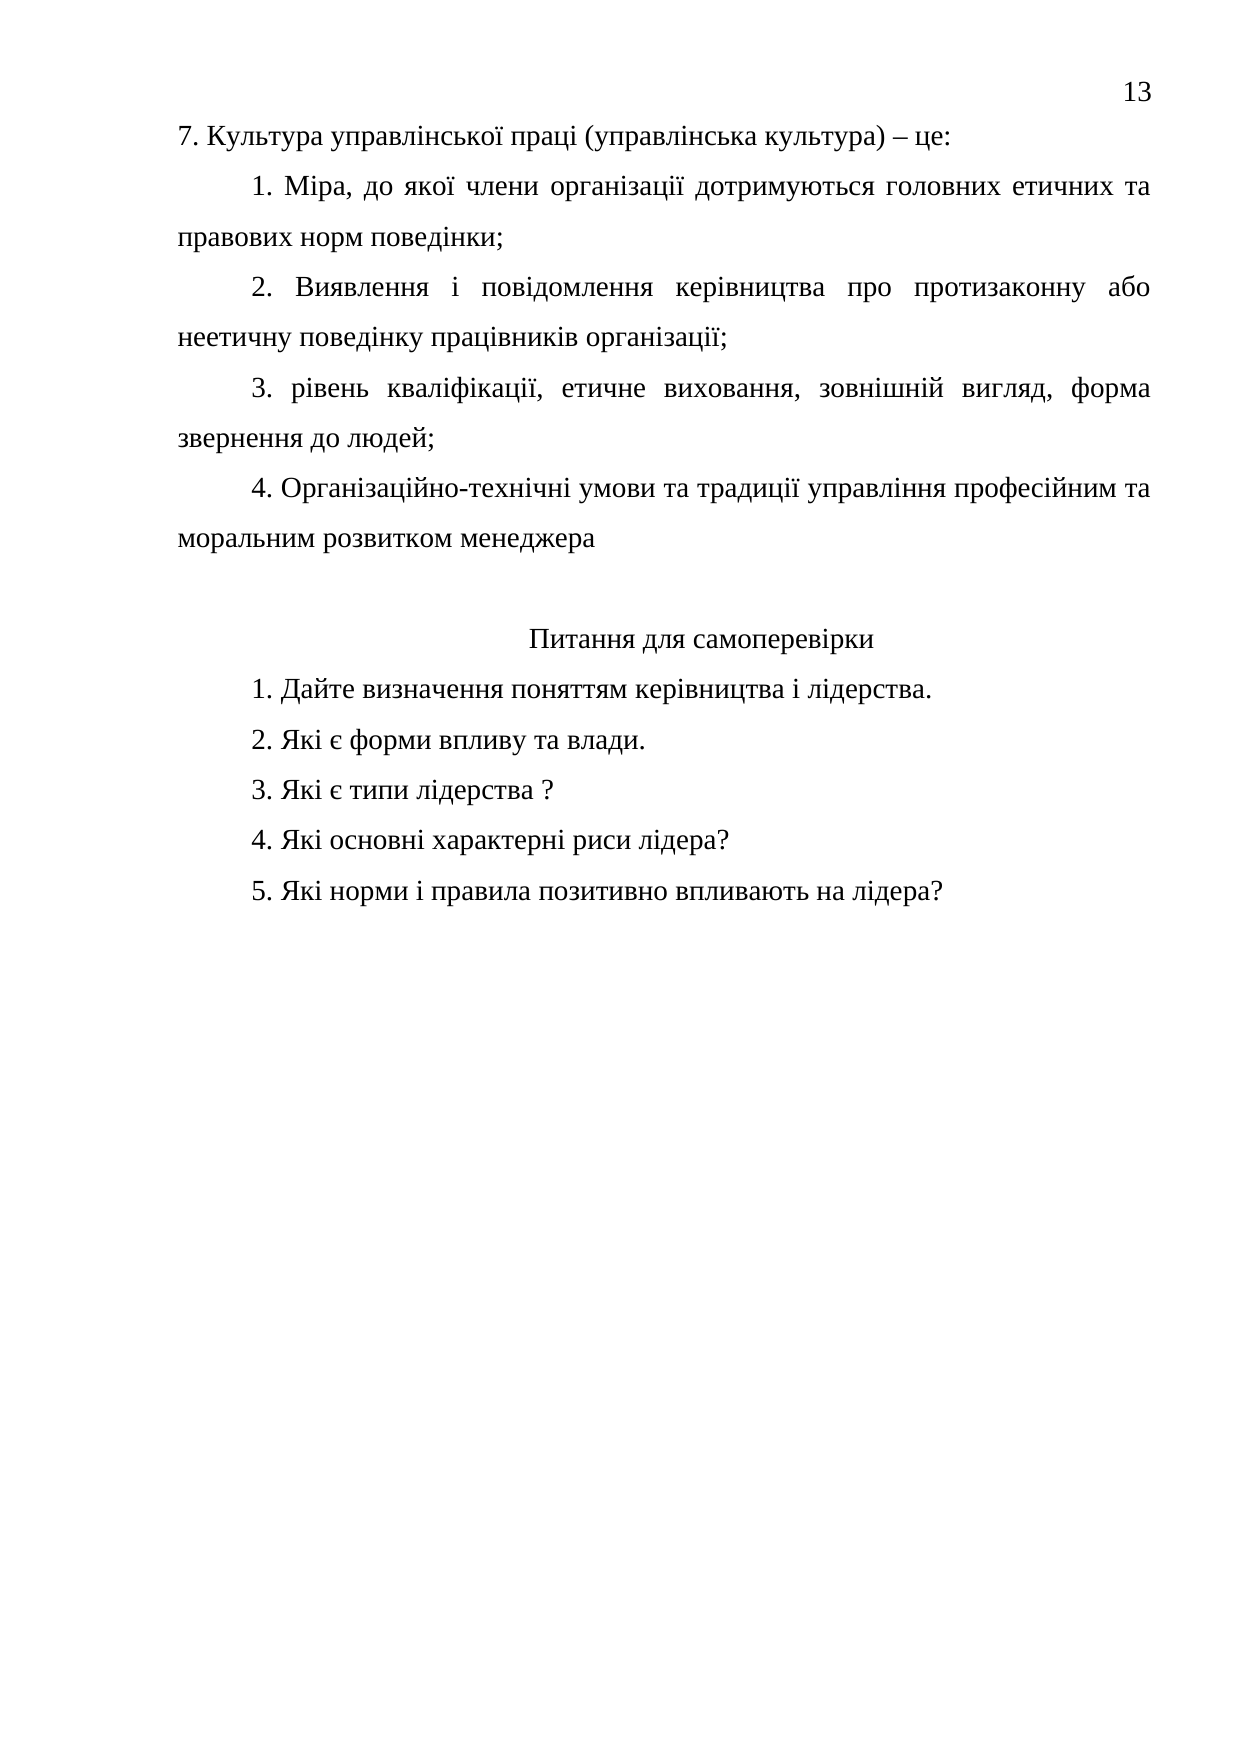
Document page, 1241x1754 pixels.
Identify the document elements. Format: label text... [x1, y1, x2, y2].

list Дайте визначення поняттям керівництва і лідерства. [177, 672, 1152, 705]
list Які є форми впливу та влади. [177, 722, 1152, 755]
text 4. Організаційно-технічні умови та традиції управління професійним та моральним розвитком менеджера [177, 470, 1152, 554]
text 2. Виявлення і повідомлення керівництва про протизаконну або неетичну поведінку працівників організації; [177, 269, 1152, 353]
text 7. Культура управлінської праці (управлінська культура) – це: [177, 118, 1152, 152]
list Які норми і правила позитивно впливають на лідера? [177, 873, 1152, 906]
list Які є типи лідерства ? [177, 772, 1152, 806]
text 3. рівень кваліфікації, етичне виховання, зовнішній вигляд, форма звернення до людей; [177, 370, 1152, 453]
list Які основні характерні риси лідера? [177, 822, 1152, 856]
text Питання для самоперевірки [177, 621, 1152, 655]
list 1. Міра, до якої члени організації дотримуються головних етичних та правових норм поведінки; [177, 168, 1152, 252]
